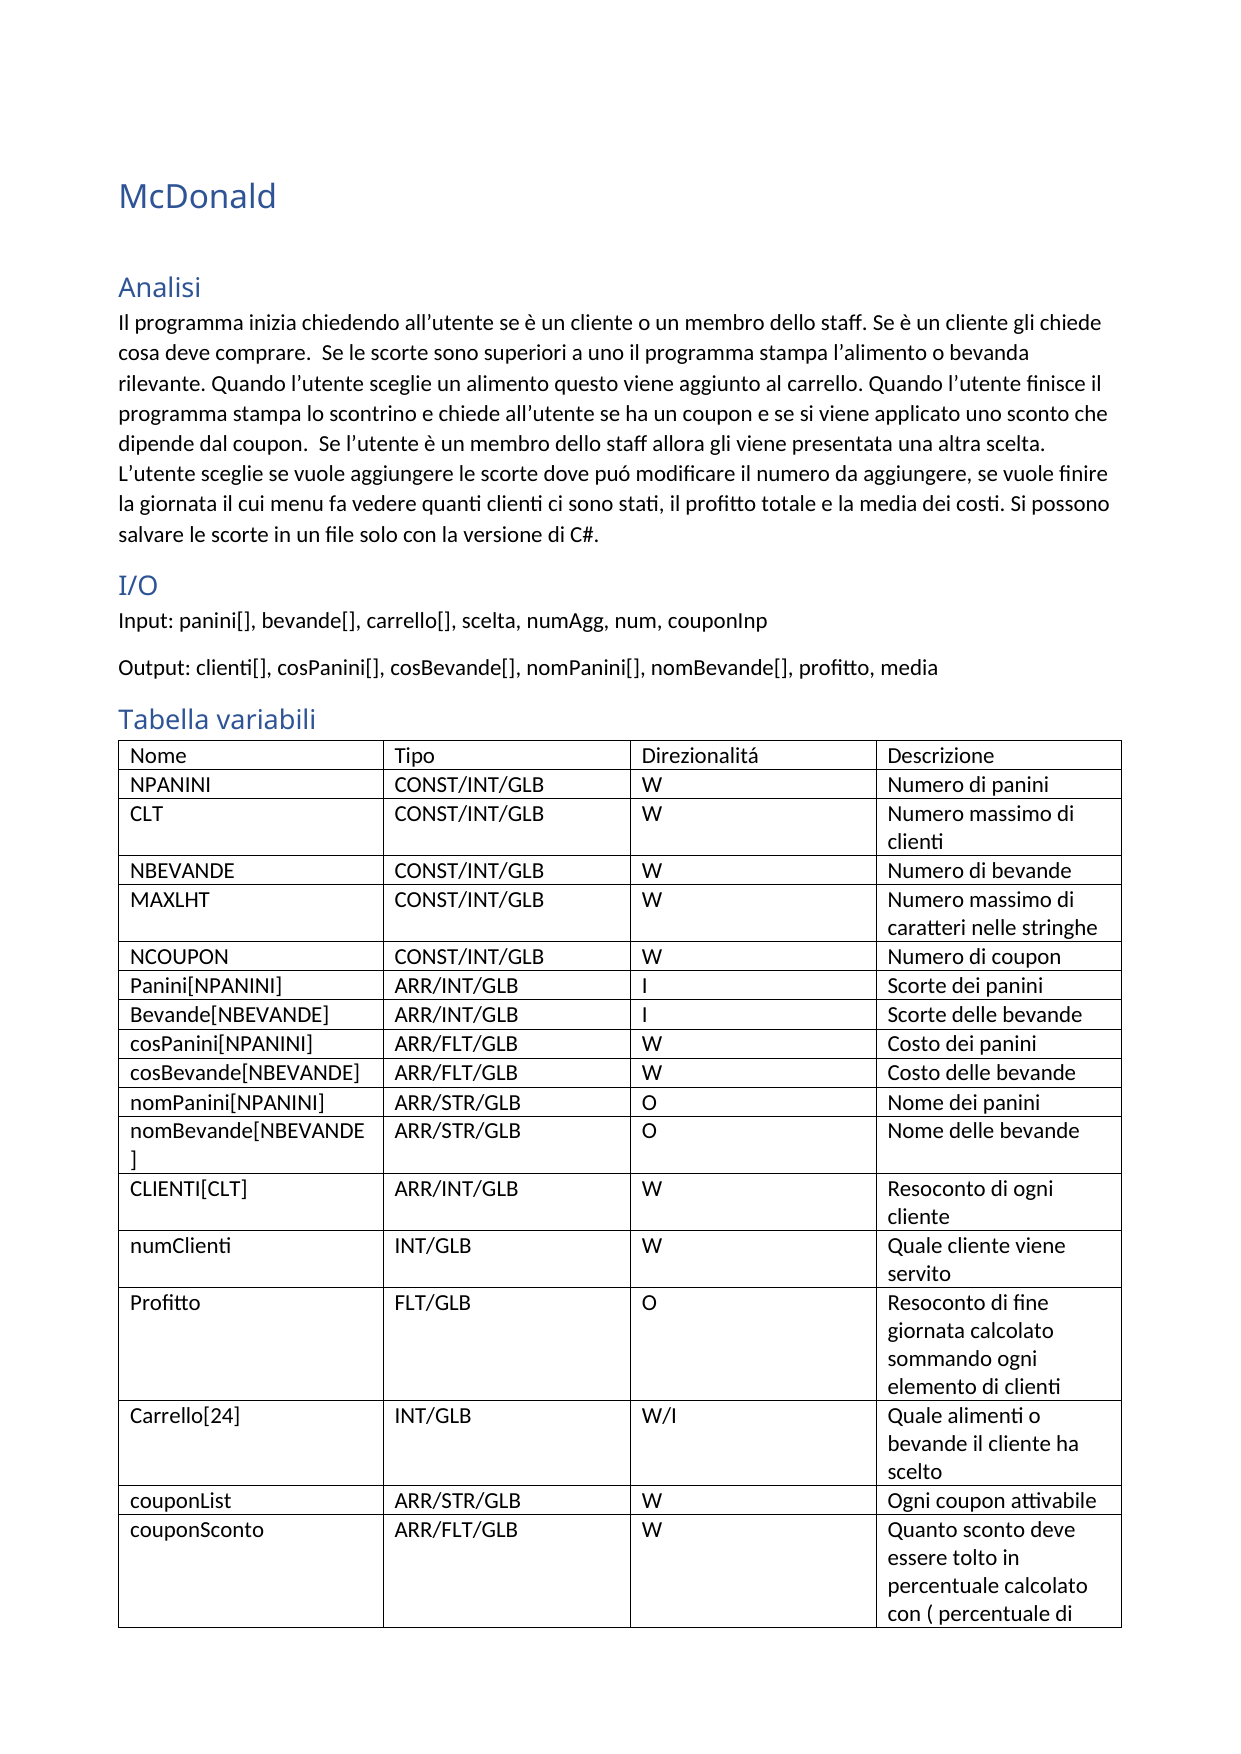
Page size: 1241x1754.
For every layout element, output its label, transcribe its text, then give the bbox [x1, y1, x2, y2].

table_header Nome [119, 741, 383, 769]
table_cell W [631, 856, 876, 884]
table_cell couponSconto [119, 1515, 383, 1627]
table_cell CONST/INT/GLB [384, 885, 630, 941]
table_cell Panini[NPANINI] [119, 971, 383, 999]
table_cell I [631, 971, 876, 999]
text Input: panini[], bevande[], carrello[], scelta, numAgg, num, couponInp [118, 606, 1122, 634]
table_cell Ogni coupon attivabile [877, 1486, 1121, 1514]
table_cell W [631, 770, 876, 798]
table_cell Numero di bevande [877, 856, 1121, 884]
table_cell Costo dei panini [877, 1030, 1121, 1057]
table_cell CONST/INT/GLB [384, 942, 630, 970]
table_cell CONST/INT/GLB [384, 856, 630, 884]
table_cell nomPanini[NPANINI] [119, 1088, 383, 1116]
table_cell O [631, 1088, 876, 1116]
table_cell ARR/FLT/GLB [384, 1059, 630, 1087]
table_cell CLIENTI[CLT] [119, 1174, 383, 1230]
table_cell Nome delle bevande [877, 1117, 1121, 1173]
table_cell CONST/INT/GLB [384, 799, 630, 855]
subtitle Tabella variabili [118, 700, 1122, 737]
table_header Descrizione [877, 741, 1121, 769]
table_cell Carrello[24] [119, 1401, 383, 1485]
table_cell Resoconto di fine giornata calcolato sommando ogni elemento di clienti [877, 1288, 1121, 1400]
table_cell Profitto [119, 1288, 383, 1400]
table_cell FLT/GLB [384, 1288, 630, 1400]
table_cell O [631, 1117, 876, 1173]
table_cell W [631, 885, 876, 941]
table_cell Numero massimo di clienti [877, 799, 1121, 855]
table_cell W [631, 1231, 876, 1287]
table_cell W [631, 1486, 876, 1514]
text Il programma inizia chiedendo all’utente se è un cliente o un membro dello staff. Se è un cliente gli chiede cosa deve comprare. Se le scorte sono superiori a uno il programma stampa l’alimento o bevanda rilevante. Quando l’utente sceglie un alimento questo viene aggiunto al carrello. Quando l’utente finisce il programma stampa lo scontrino e chiede all’utente se ha un coupon e se si viene applicato uno sconto che dipende dal coupon. Se l’utente è un membro dello staff allora gli viene presentata una altra scelta. L’utente sceglie se vuole aggiungere le scorte dove puó modificare il numero da aggiungere, se vuole finire la giornata il cui menu fa vedere quanti clienti ci sono stati, il profitto totale e la media dei costi. Si possono salvare le scorte in un file solo con la versione di C#. [118, 308, 1122, 548]
table_cell Numero di panini [877, 770, 1121, 798]
text Output: clienti[], cosPanini[], cosBevande[], nomPanini[], nomBevande[], profitto, media [118, 653, 1122, 681]
table_cell CONST/INT/GLB [384, 770, 630, 798]
table_cell INT/GLB [384, 1401, 630, 1485]
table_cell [877, 1515, 1121, 1627]
table_cell Nome dei panini [877, 1088, 1121, 1116]
table_cell ARR/FLT/GLB [384, 1515, 630, 1627]
table_cell cosPanini[NPANINI] [119, 1030, 383, 1057]
table_cell Quale cliente viene servito [877, 1231, 1121, 1287]
table_cell W [631, 1515, 876, 1627]
table_cell MAXLHT [119, 885, 383, 941]
table_cell Bevande[NBEVANDE] [119, 1000, 383, 1028]
table_cell ARR/STR/GLB [384, 1117, 630, 1173]
table_cell ARR/FLT/GLB [384, 1030, 630, 1057]
subtitle I/O [118, 567, 1122, 603]
table_cell INT/GLB [384, 1231, 630, 1287]
table_cell W [631, 1059, 876, 1087]
table_cell I [631, 1000, 876, 1028]
table_cell nomBevande[NBEVANDE] [119, 1117, 383, 1173]
subtitle McDonald [118, 173, 1122, 218]
table_cell NPANINI [119, 770, 383, 798]
table_cell Numero di coupon [877, 942, 1121, 970]
table_cell NBEVANDE [119, 856, 383, 884]
table_header Direzionalitá [631, 741, 876, 769]
table_cell Quale alimenti o bevande il cliente ha scelto [877, 1401, 1121, 1485]
table_cell NCOUPON [119, 942, 383, 970]
table_cell ARR/STR/GLB [384, 1486, 630, 1514]
table_cell W [631, 942, 876, 970]
table_cell ARR/INT/GLB [384, 1174, 630, 1230]
table_cell Scorte delle bevande [877, 1000, 1121, 1028]
table_cell Scorte dei panini [877, 971, 1121, 999]
table_header Tipo [384, 741, 630, 769]
table_cell ARR/INT/GLB [384, 1000, 630, 1028]
subtitle Analisi [118, 268, 1122, 305]
table_cell W [631, 1030, 876, 1057]
table_cell W [631, 1174, 876, 1230]
table_cell ARR/STR/GLB [384, 1088, 630, 1116]
table_cell CLT [119, 799, 383, 855]
table_cell Numero massimo di caratteri nelle stringhe [877, 885, 1121, 941]
table_cell cosBevande[NBEVANDE] [119, 1059, 383, 1087]
table_cell ARR/INT/GLB [384, 971, 630, 999]
table_cell W [631, 799, 876, 855]
table_cell W/I [631, 1401, 876, 1485]
table_cell numClienti [119, 1231, 383, 1287]
table_cell O [631, 1288, 876, 1400]
table_cell couponList [119, 1486, 383, 1514]
table_cell Costo delle bevande [877, 1059, 1121, 1087]
table_cell Resoconto di ogni cliente [877, 1174, 1121, 1230]
